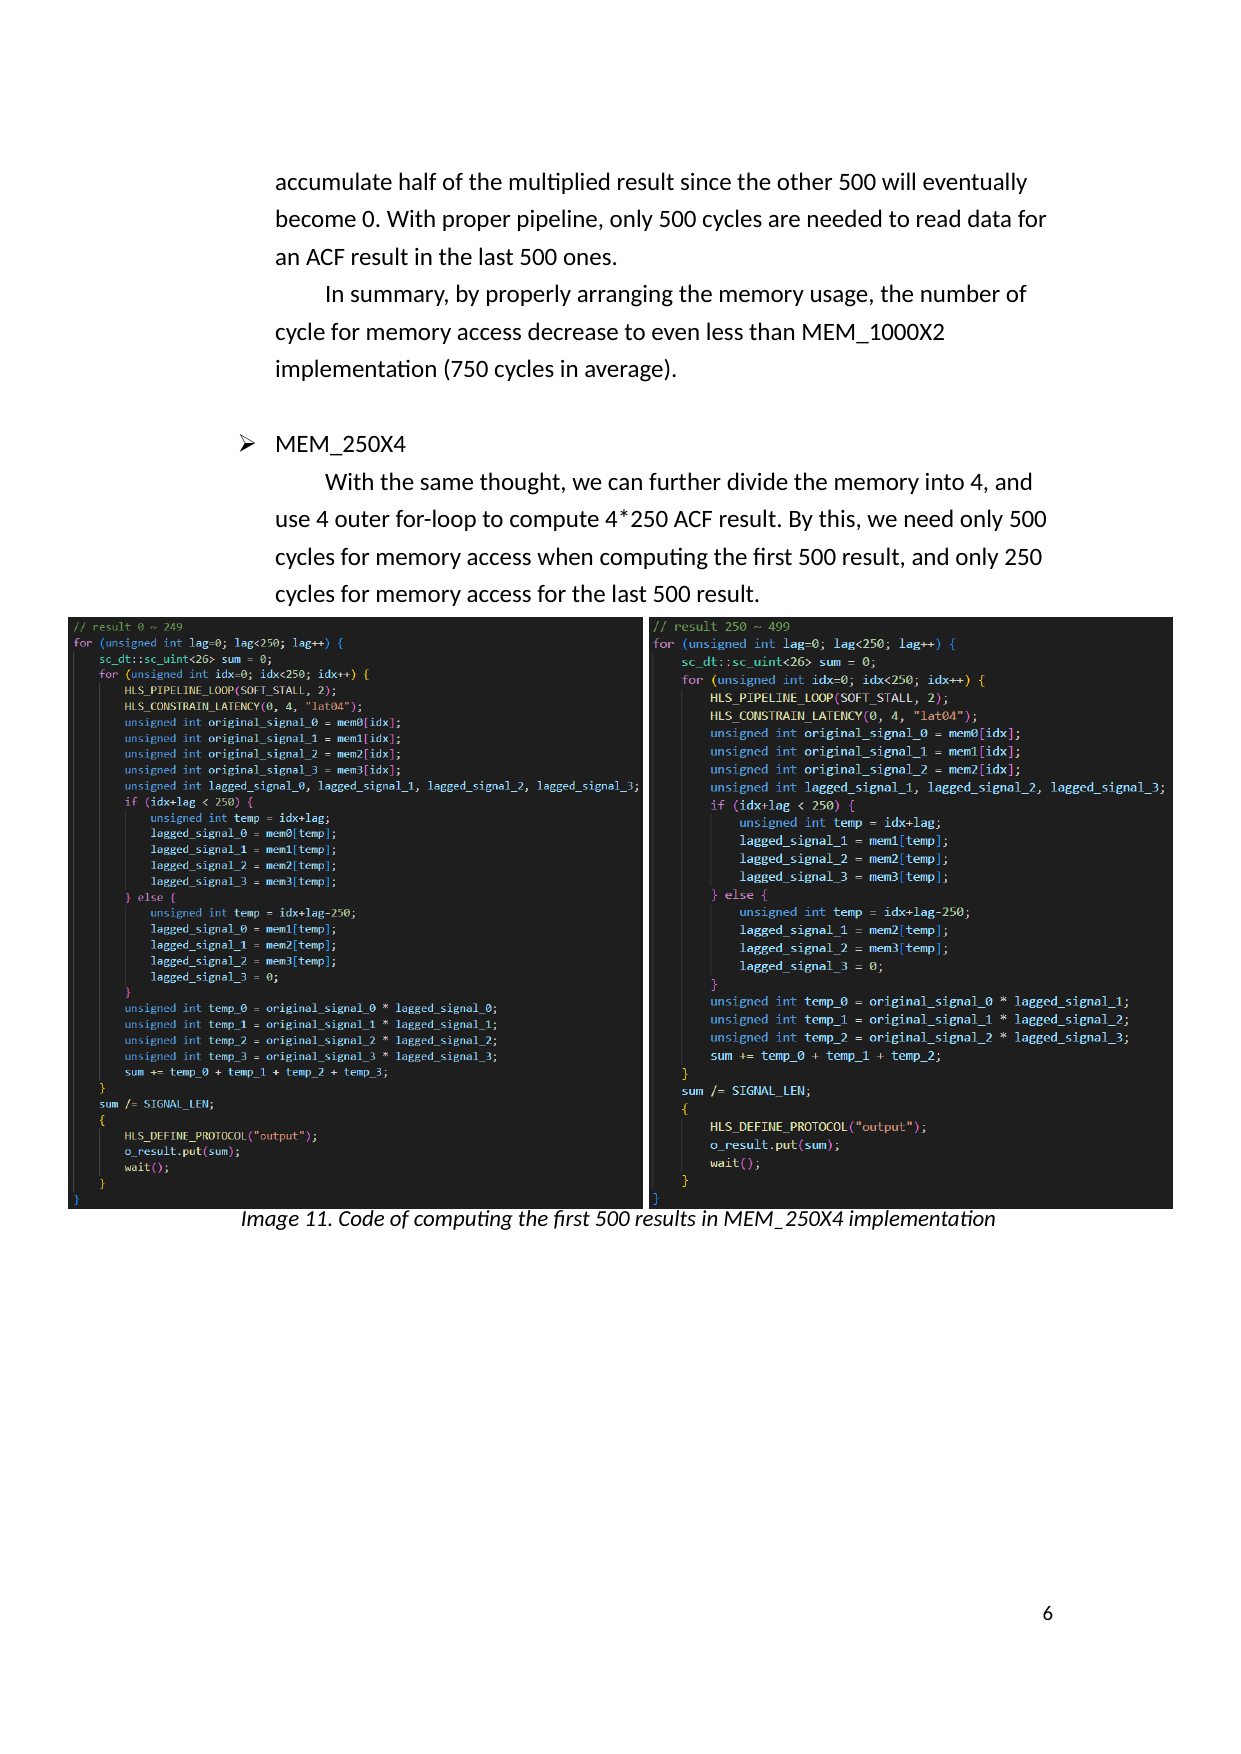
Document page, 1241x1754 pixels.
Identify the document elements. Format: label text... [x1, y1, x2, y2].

picture [649, 617, 1173, 1209]
picture [68, 617, 643, 1209]
text With the same thought, we can further divide the memory into 4, and use 4 outer for-loop to compute 4*250 ACF result. By this, we need only 500 cycles for memory access when computing the first 500 result, and only 250 cycles for memory access for the last 500 result. [275, 462, 1053, 612]
list MEM_250X4 [237, 425, 1053, 462]
text In summary, by properly arranging the memory usage, the number of cycle for memory access decrease to even less than MEM_1000X2 implementation (750 cycles in average). [275, 275, 1053, 387]
